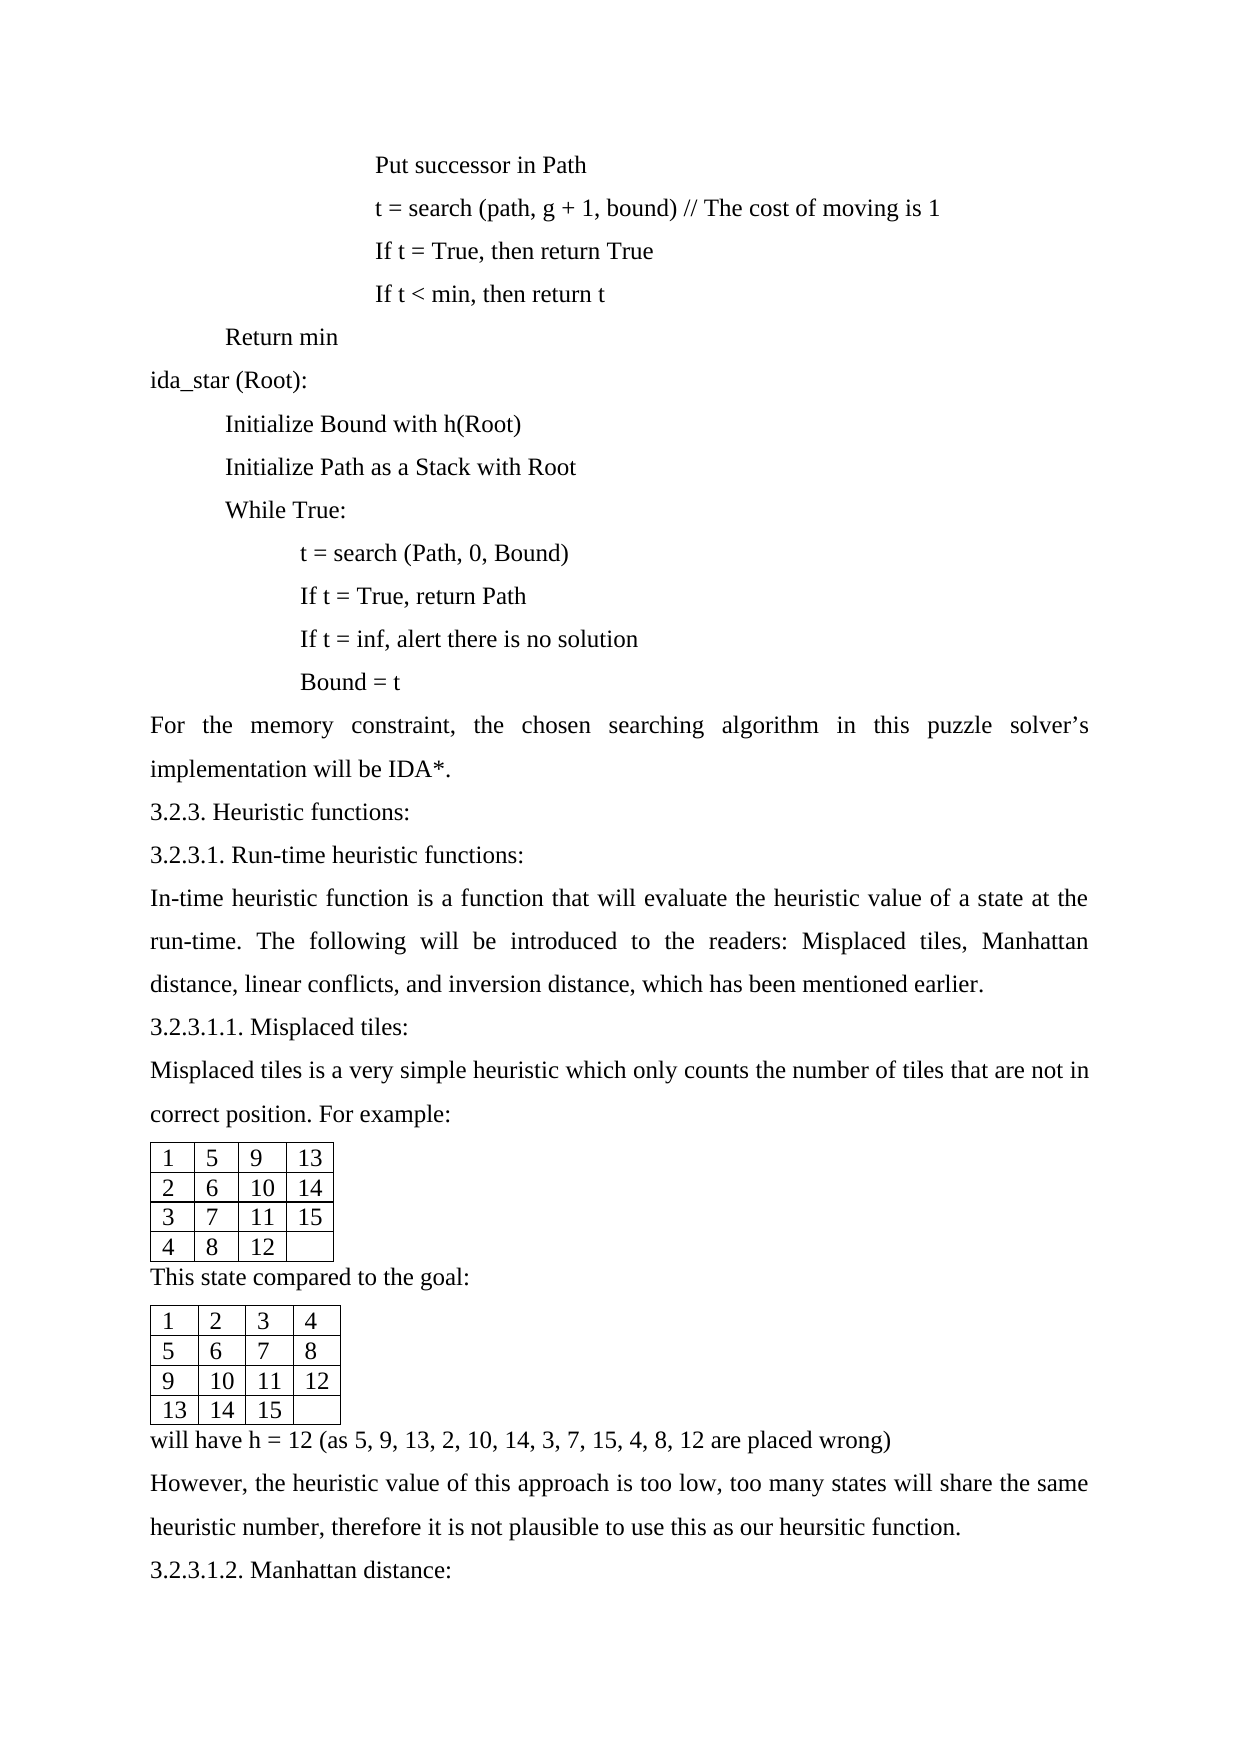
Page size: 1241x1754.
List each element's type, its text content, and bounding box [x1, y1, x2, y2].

text In-time heuristic function is a function that will evaluate the heuristic value of a state at the run-time. The following will be introduced to the readers: Misplaced tiles, Manhattan distance, linear conflicts, and inversion distance, which has been mentioned earlier. [150, 883, 1090, 998]
table_cell 7 [246, 1336, 293, 1365]
table_cell 6 [195, 1173, 238, 1201]
table_cell 7 [195, 1203, 238, 1231]
table_cell 3 [151, 1203, 194, 1231]
table_cell 11 [239, 1203, 286, 1231]
text Initialize Bound with h(Root) [150, 409, 1090, 437]
text 3.2.3.1.1. Misplaced tiles: [150, 1012, 1090, 1041]
text Bound = t [150, 667, 1090, 696]
text Initialize Path as a Stack with Root [150, 452, 1090, 481]
table_cell 12 [239, 1232, 286, 1261]
table_header 1 [151, 1143, 194, 1172]
table_cell 15 [246, 1396, 293, 1424]
table_cell 14 [199, 1396, 245, 1424]
table_cell 14 [287, 1173, 333, 1201]
table_cell 10 [199, 1366, 245, 1394]
text This state compared to the goal: [150, 1262, 1090, 1291]
table_header 9 [239, 1143, 286, 1172]
table_header 13 [287, 1143, 333, 1172]
text If t = True, then return True [150, 236, 1090, 265]
table_cell 12 [294, 1366, 340, 1394]
text If t = inf, alert there is no solution [150, 624, 1090, 653]
text t = search (path, g + 1, bound) // The cost of moving is 1 [150, 193, 1090, 222]
table_header 4 [294, 1306, 340, 1335]
table_cell 5 [151, 1336, 198, 1365]
table_cell 11 [246, 1366, 293, 1394]
table_cell 13 [151, 1396, 198, 1424]
text 3.2.3.1. Run-time heuristic functions: [150, 840, 1090, 869]
table_cell [294, 1396, 340, 1424]
table_cell 6 [199, 1336, 245, 1365]
table_cell 15 [287, 1203, 333, 1231]
text Return min [150, 322, 1090, 351]
text ida_star (Root): [150, 366, 1090, 394]
table_cell 8 [195, 1232, 238, 1261]
table_cell 4 [151, 1232, 194, 1261]
text For the memory constraint, the chosen searching algorithm in this puzzle solver’s implementation will be IDA*. [150, 711, 1090, 782]
text 3.2.3.1.2. Manhattan distance: [150, 1555, 1090, 1583]
text will have h = 12 (as 5, 9, 13, 2, 10, 14, 3, 7, 15, 4, 8, 12 are placed wrong) [150, 1425, 1090, 1454]
text If t = True, return Path [150, 581, 1090, 610]
table_header 2 [199, 1306, 245, 1335]
table_header 5 [195, 1143, 238, 1172]
text 3.2.3. Heuristic functions: [150, 797, 1090, 826]
text While True: [150, 495, 1090, 524]
table_cell 8 [294, 1336, 340, 1365]
table_cell [287, 1232, 333, 1261]
table_cell 2 [151, 1173, 194, 1201]
text However, the heuristic value of this approach is too low, too many states will share the same heuristic number, therefore it is not plausible to use this as our heursitic function. [150, 1468, 1090, 1540]
text t = search (Path, 0, Bound) [150, 538, 1090, 567]
table_header 3 [246, 1306, 293, 1335]
table_cell 10 [239, 1173, 286, 1201]
text Misplaced tiles is a very simple heuristic which only counts the number of tiles that are not in correct position. For example: [150, 1056, 1090, 1127]
table_cell 9 [151, 1366, 198, 1394]
text If t < min, then return t [150, 279, 1090, 308]
text Put successor in Path [150, 150, 1090, 179]
table_header 1 [151, 1306, 198, 1335]
